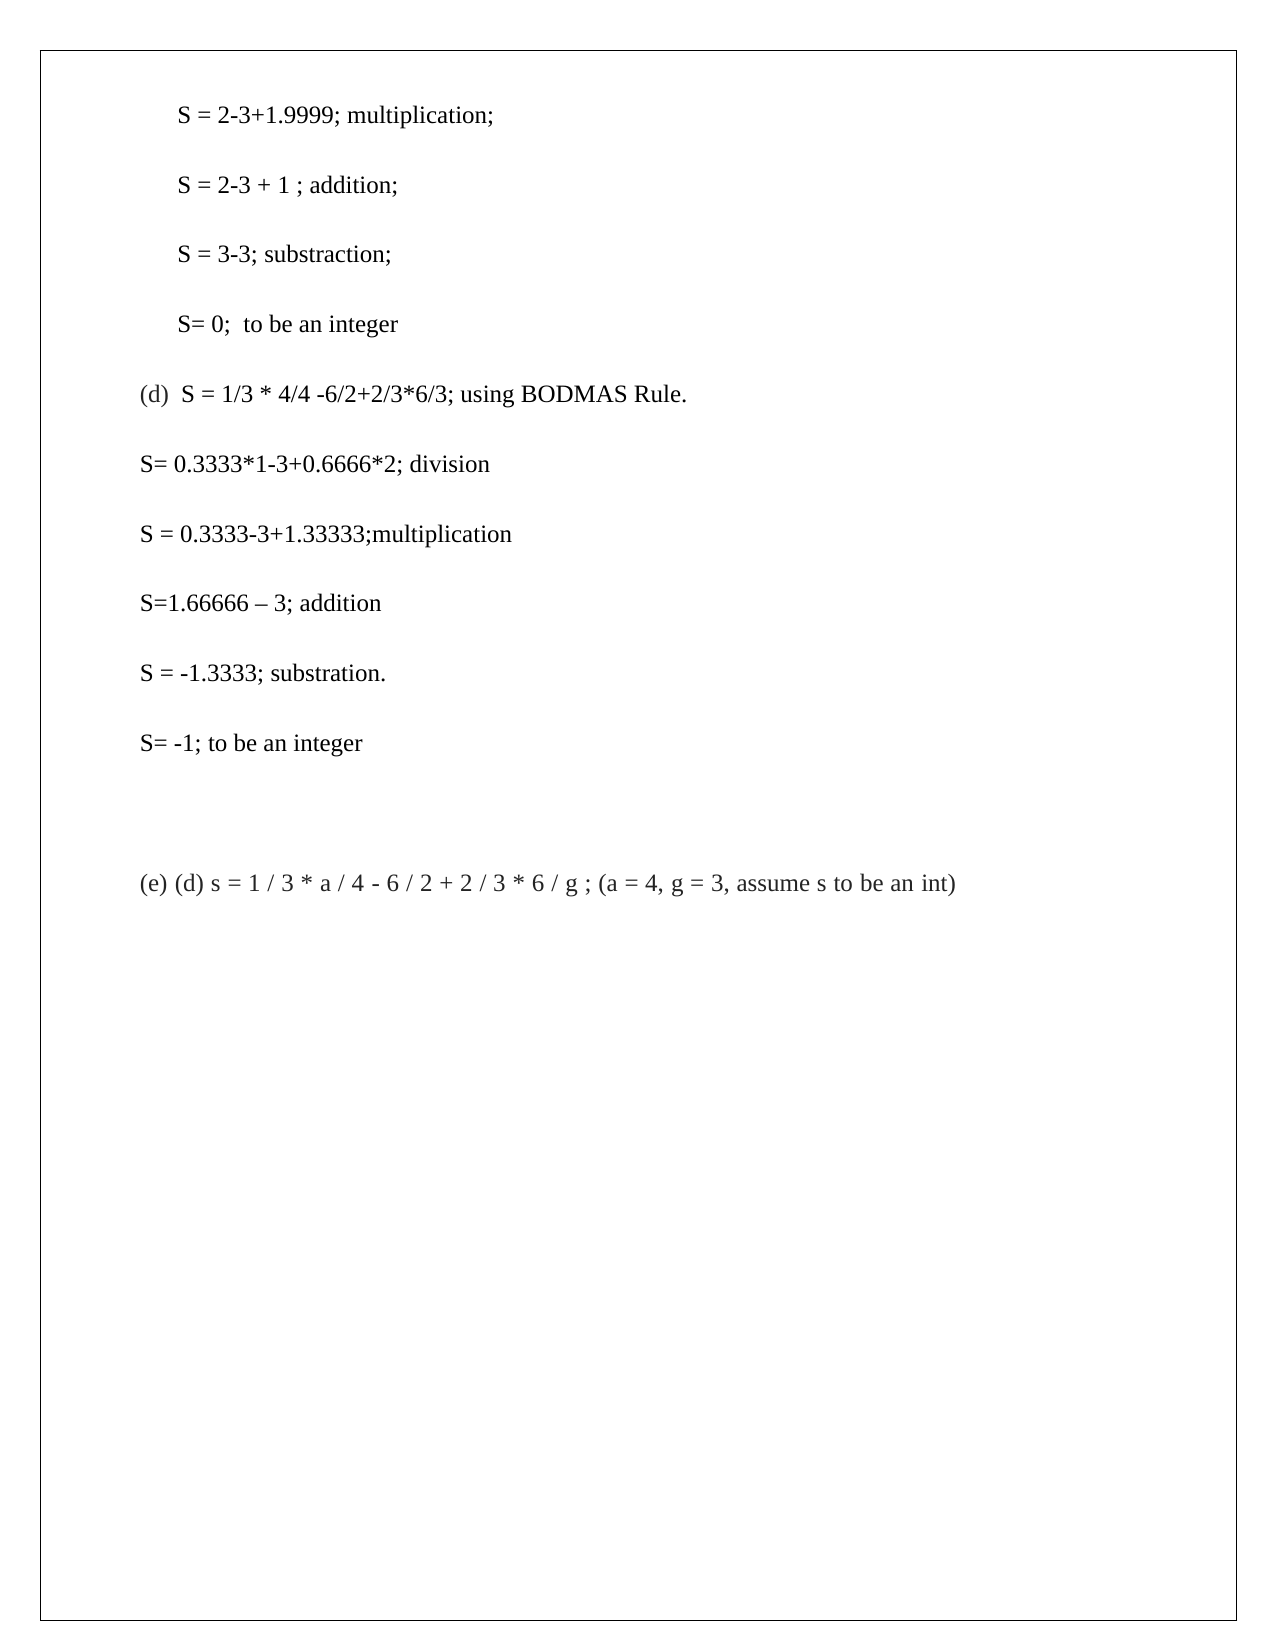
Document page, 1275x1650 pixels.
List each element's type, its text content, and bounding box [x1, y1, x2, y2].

list S= 0.3333*1-3+0.6666*2; division [139, 449, 1101, 478]
list S = 0.3333-3+1.33333;multiplication [139, 519, 1101, 547]
list S = 3-3; substraction; [177, 239, 1101, 268]
list S= -1; to be an integer [139, 728, 1101, 757]
list S = 2-3 + 1 ; addition; [177, 170, 1101, 198]
list (d) s = 1 / 3 * a / 4 - 6 / 2 + 2 / 3 * 6 / g ; (a = 4, g = 3, assume s to be an int) [139, 868, 1101, 896]
list S= 0; to be an integer [177, 309, 1101, 338]
list S = 1/3 * 4/4 -6/2+2/3*6/3; using BODMAS Rule. [139, 379, 1101, 408]
list S = -1.3333; substration. [139, 658, 1101, 687]
list S=1.66666 – 3; addition [139, 588, 1101, 617]
list S = 2-3+1.9999; multiplication; [177, 100, 1101, 129]
